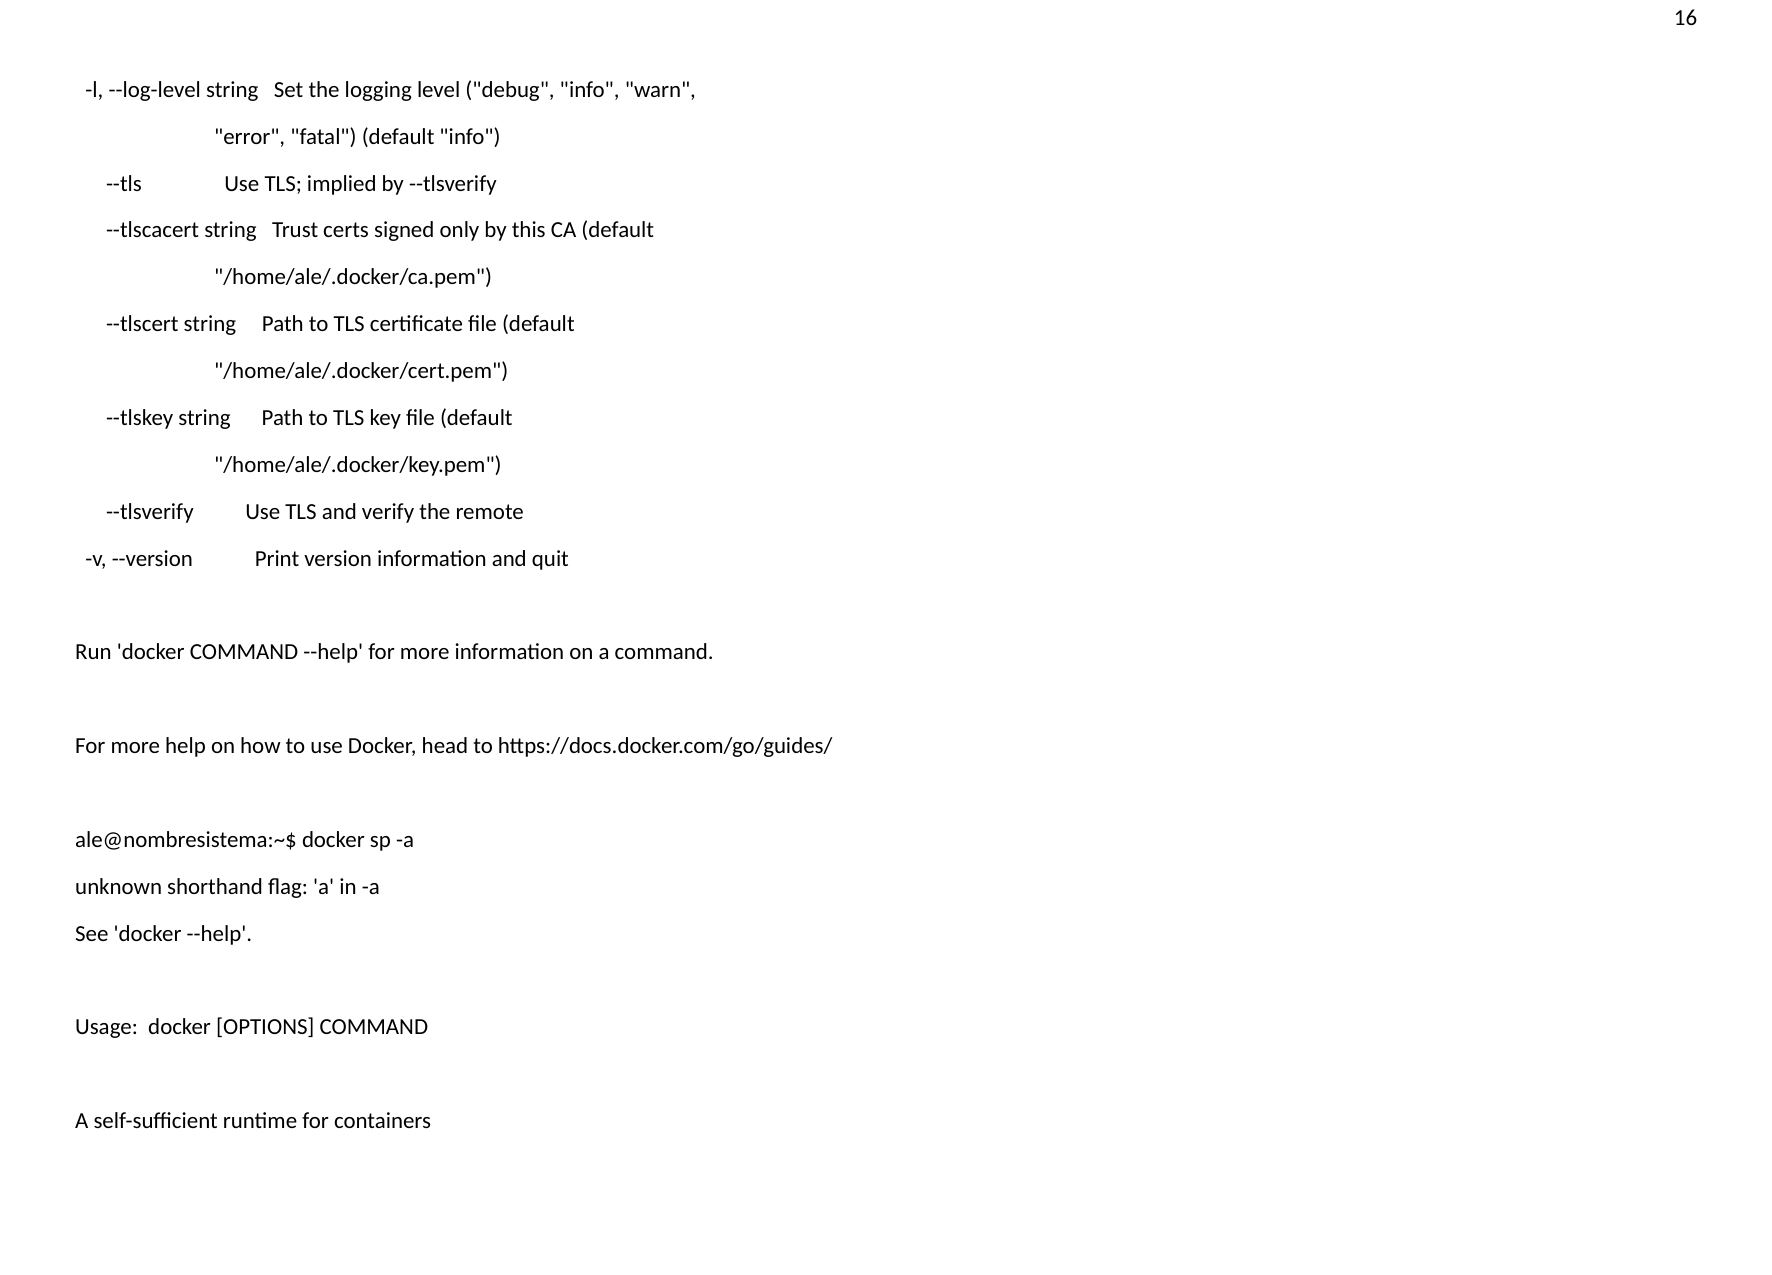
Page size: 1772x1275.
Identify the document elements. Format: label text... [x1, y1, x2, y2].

text -l, --log-level string Set the logging level ("debug", "info", "warn", [75, 75, 1697, 103]
text "/home/ale/.docker/ca.pem") [75, 262, 1697, 291]
text --tlskey string Path to TLS key file (default [75, 403, 1697, 431]
text A self-sufficient runtime for containers [75, 1106, 1697, 1134]
text "/home/ale/.docker/cert.pem") [75, 356, 1697, 384]
text Usage: docker [OPTIONS] COMMAND [75, 1012, 1697, 1041]
text See 'docker --help'. [75, 919, 1697, 947]
text --tlscert string Path to TLS certificate file (default [75, 309, 1697, 337]
text --tls Use TLS; implied by --tlsverify [75, 169, 1697, 197]
text unknown shorthand flag: 'a' in -a [75, 872, 1697, 900]
text --tlsverify Use TLS and verify the remote [75, 497, 1697, 525]
text --tlscacert string Trust certs signed only by this CA (default [75, 216, 1697, 244]
text "error", "fatal") (default "info") [75, 122, 1697, 150]
text ale@nombresistema:~$ docker sp -a [75, 825, 1697, 853]
text -v, --version Print version information and quit [75, 544, 1697, 572]
text For more help on how to use Docker, head to https://docs.docker.com/go/guides/ [75, 731, 1697, 759]
text "/home/ale/.docker/key.pem") [75, 450, 1697, 478]
text Run 'docker COMMAND --help' for more information on a command. [75, 637, 1697, 666]
